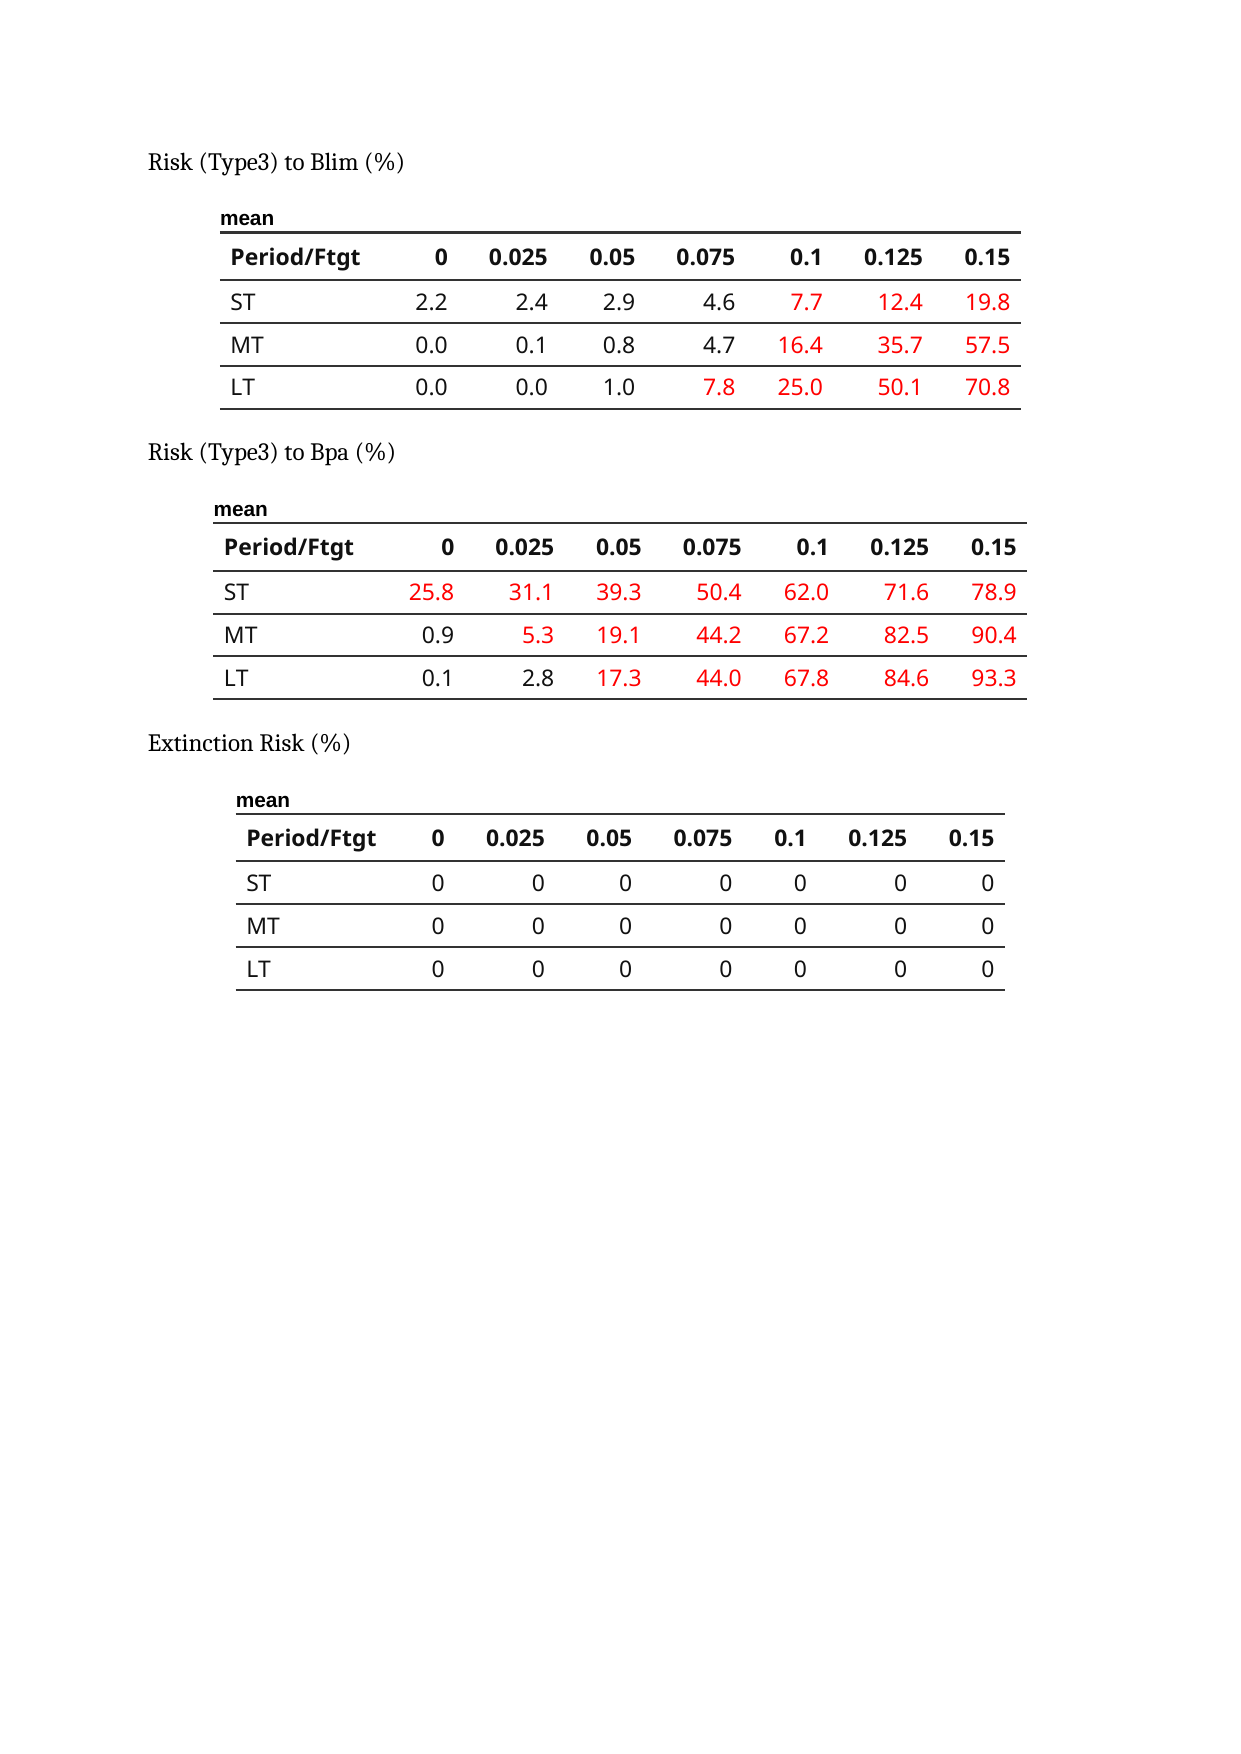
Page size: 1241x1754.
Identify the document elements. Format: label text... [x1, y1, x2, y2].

table_header mean [213, 496, 1027, 522]
text Extinction Risk (%) [148, 729, 1093, 758]
table_cell 0 [817, 862, 917, 903]
table_cell MT [220, 324, 383, 364]
table_cell 2.2 [384, 281, 458, 322]
table_cell 0.1 [752, 524, 839, 569]
table_cell 44.2 [652, 615, 752, 655]
table_cell 0 [399, 948, 455, 989]
table_cell 0.1 [743, 815, 817, 860]
table_cell 0 [399, 905, 455, 946]
table_cell 0.05 [565, 524, 652, 569]
table_cell 84.6 [840, 657, 939, 698]
text Risk (Type3) to Blim (%) [148, 148, 1093, 176]
table_cell MT [213, 615, 377, 655]
table_cell 0.05 [558, 234, 645, 279]
table_cell 0 [455, 862, 555, 903]
table_cell 0.075 [643, 815, 742, 860]
table_cell 2.9 [558, 281, 645, 322]
table_cell 7.8 [645, 367, 746, 407]
table_cell 0.15 [933, 234, 1021, 279]
table_cell ST [220, 281, 383, 322]
table_cell Period/Ftgt [213, 524, 377, 569]
table_cell 0 [555, 905, 642, 946]
table_cell 0 [555, 862, 642, 903]
table_cell 0 [743, 948, 817, 989]
table_header mean [220, 205, 1021, 231]
text Risk (Type3) to Bpa (%) [148, 438, 1093, 467]
table_cell 93.3 [940, 657, 1027, 698]
table_cell 0.8 [558, 324, 645, 364]
table_cell LT [213, 657, 377, 698]
table_cell 50.4 [652, 572, 752, 612]
table_cell 71.6 [840, 572, 939, 612]
table_cell 0.05 [555, 815, 642, 860]
table_cell 0 [817, 905, 917, 946]
table_cell 0.0 [384, 324, 458, 364]
table_cell 0 [377, 524, 464, 569]
table_cell 82.5 [840, 615, 939, 655]
table_cell 0.075 [652, 524, 752, 569]
table_cell 0 [455, 905, 555, 946]
table_cell 19.8 [933, 281, 1021, 322]
table_cell 57.5 [933, 324, 1021, 364]
table_cell 39.3 [565, 572, 652, 612]
table_cell 0.0 [384, 367, 458, 407]
table_cell 0.125 [817, 815, 917, 860]
table_cell LT [220, 367, 383, 407]
table_cell 0.1 [377, 657, 464, 698]
table_cell 25.0 [746, 367, 833, 407]
table_cell 19.1 [565, 615, 652, 655]
table_cell 2.4 [458, 281, 558, 322]
table_cell 67.2 [752, 615, 839, 655]
table_cell 35.7 [833, 324, 933, 364]
table_cell 0.025 [458, 234, 558, 279]
table_cell 0.125 [833, 234, 933, 279]
table_cell 0 [643, 905, 742, 946]
table_cell 7.7 [746, 281, 833, 322]
table_cell 1.0 [558, 367, 645, 407]
table_cell 0 [643, 948, 742, 989]
table_cell 0 [917, 905, 1005, 946]
table_cell 4.7 [645, 324, 746, 364]
table_cell 0.025 [464, 524, 564, 569]
table_cell 0 [399, 815, 455, 860]
table_cell 0.0 [458, 367, 558, 407]
table_cell 0 [917, 948, 1005, 989]
table_cell 16.4 [746, 324, 833, 364]
table_cell 0 [917, 862, 1005, 903]
table_cell 4.6 [645, 281, 746, 322]
table_cell 0 [743, 862, 817, 903]
table_cell 5.3 [464, 615, 564, 655]
table_cell 0.15 [917, 815, 1005, 860]
table_cell 0 [743, 905, 817, 946]
table_cell 67.8 [752, 657, 839, 698]
table_cell 78.9 [940, 572, 1027, 612]
table_cell 0 [555, 948, 642, 989]
table_cell 0 [399, 862, 455, 903]
table_cell 0.125 [840, 524, 939, 569]
table_cell 12.4 [833, 281, 933, 322]
table_cell 44.0 [652, 657, 752, 698]
table_cell 17.3 [565, 657, 652, 698]
table_cell 0.15 [940, 524, 1027, 569]
table_header mean [236, 786, 1005, 813]
table_cell 0 [384, 234, 458, 279]
table_cell MT [236, 905, 399, 946]
table_cell Period/Ftgt [220, 234, 383, 279]
table_cell 0 [817, 948, 917, 989]
table_cell 90.4 [940, 615, 1027, 655]
table_cell 31.1 [464, 572, 564, 612]
table_cell 0.1 [746, 234, 833, 279]
table_cell 0.025 [455, 815, 555, 860]
table_cell 2.8 [464, 657, 564, 698]
table_cell ST [236, 862, 399, 903]
table_cell 62.0 [752, 572, 839, 612]
table_cell 25.8 [377, 572, 464, 612]
table_cell 0 [455, 948, 555, 989]
table_cell ST [213, 572, 377, 612]
table_cell 70.8 [933, 367, 1021, 407]
table_cell 0.1 [458, 324, 558, 364]
table_cell 0 [643, 862, 742, 903]
table_cell 0.9 [377, 615, 464, 655]
table_cell 50.1 [833, 367, 933, 407]
table_cell LT [236, 948, 399, 989]
table_cell 0.075 [645, 234, 746, 279]
table_cell Period/Ftgt [236, 815, 399, 860]
